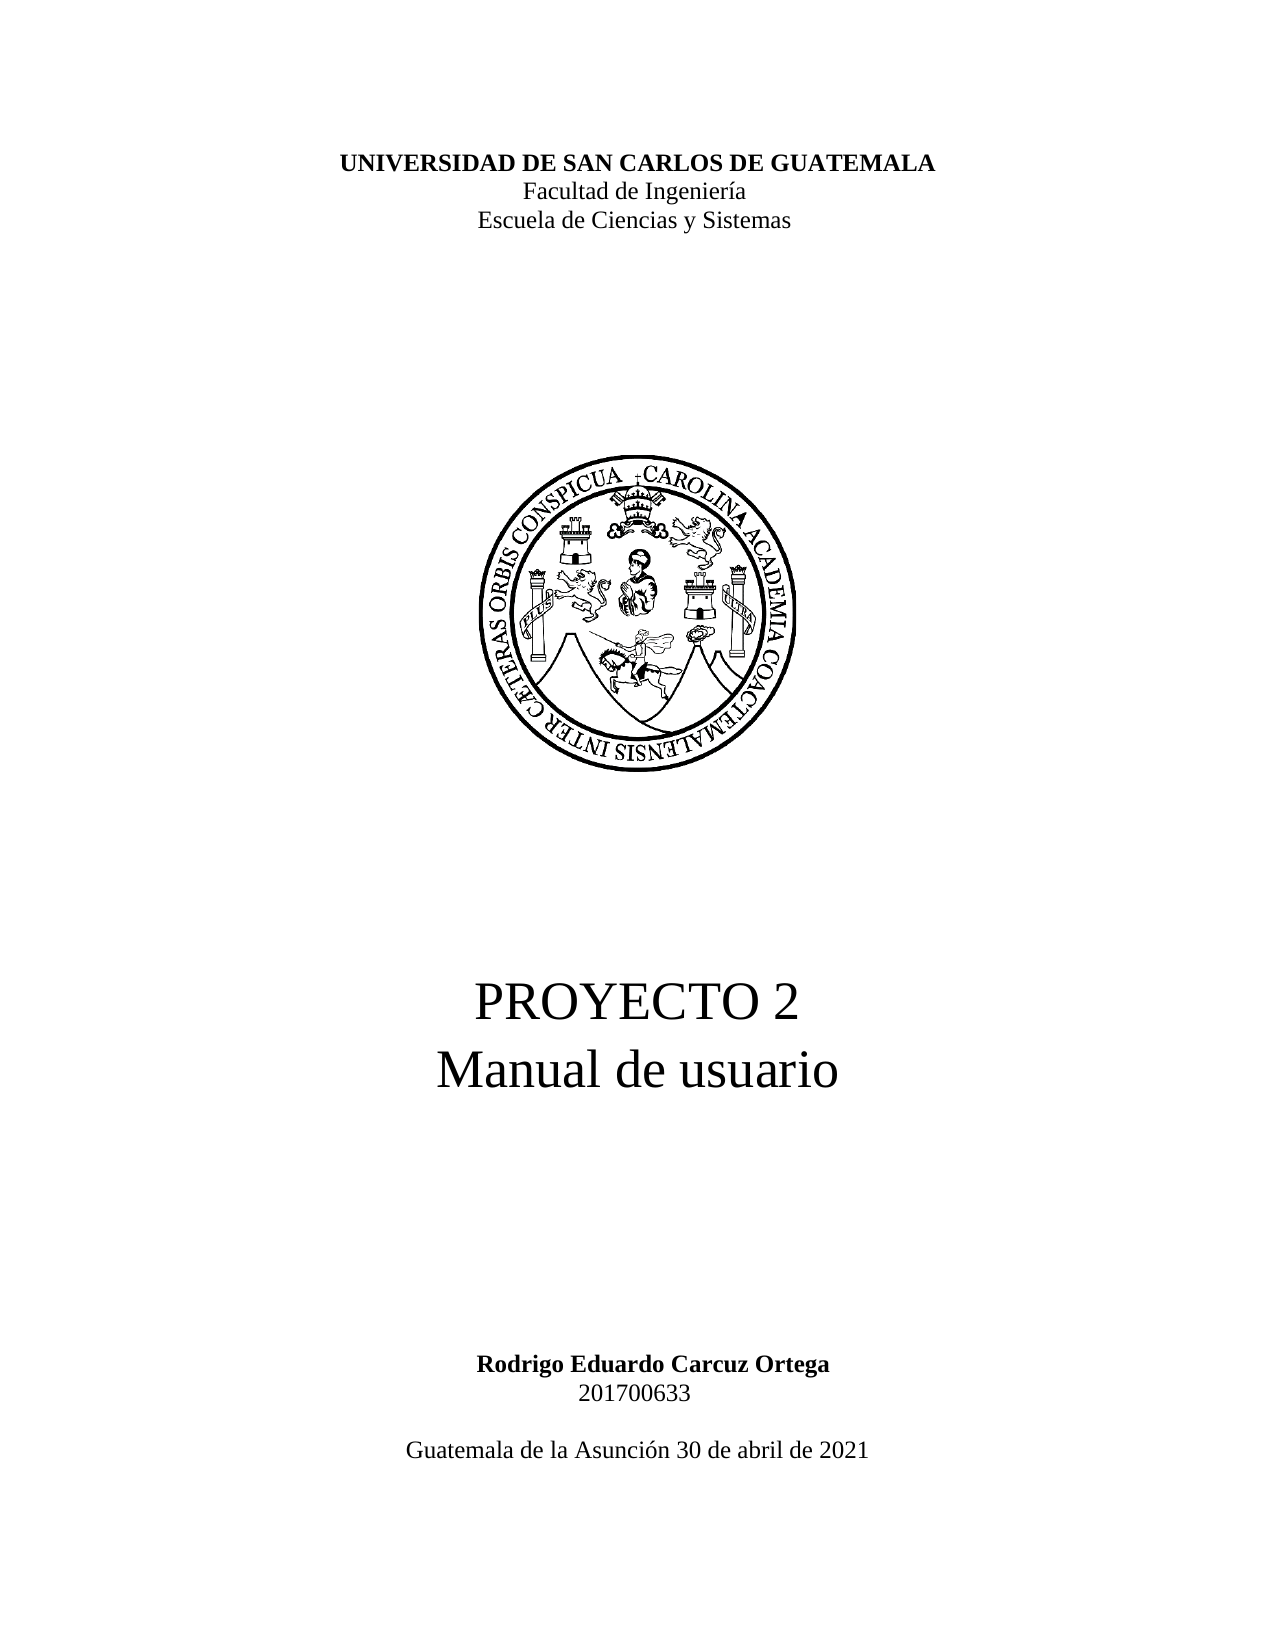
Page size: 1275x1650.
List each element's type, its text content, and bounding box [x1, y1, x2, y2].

text UNIVERSIDAD DE SAN CARLOS DE GUATEMALA [177, 148, 1098, 176]
text Manual de usuario [177, 1037, 1098, 1100]
text PROYECTO 2 [177, 969, 1098, 1031]
picture [478, 455, 797, 772]
text Rodrigo Eduardo Carcuz Ortega [177, 1349, 1098, 1378]
text Escuela de Ciencias y Sistemas [177, 205, 1098, 234]
text Facultad de Ingeniería [177, 176, 1098, 205]
text Guatemala de la Asunción 30 de abril de 2021 [177, 1435, 1098, 1464]
text 201700633 [177, 1378, 1098, 1406]
